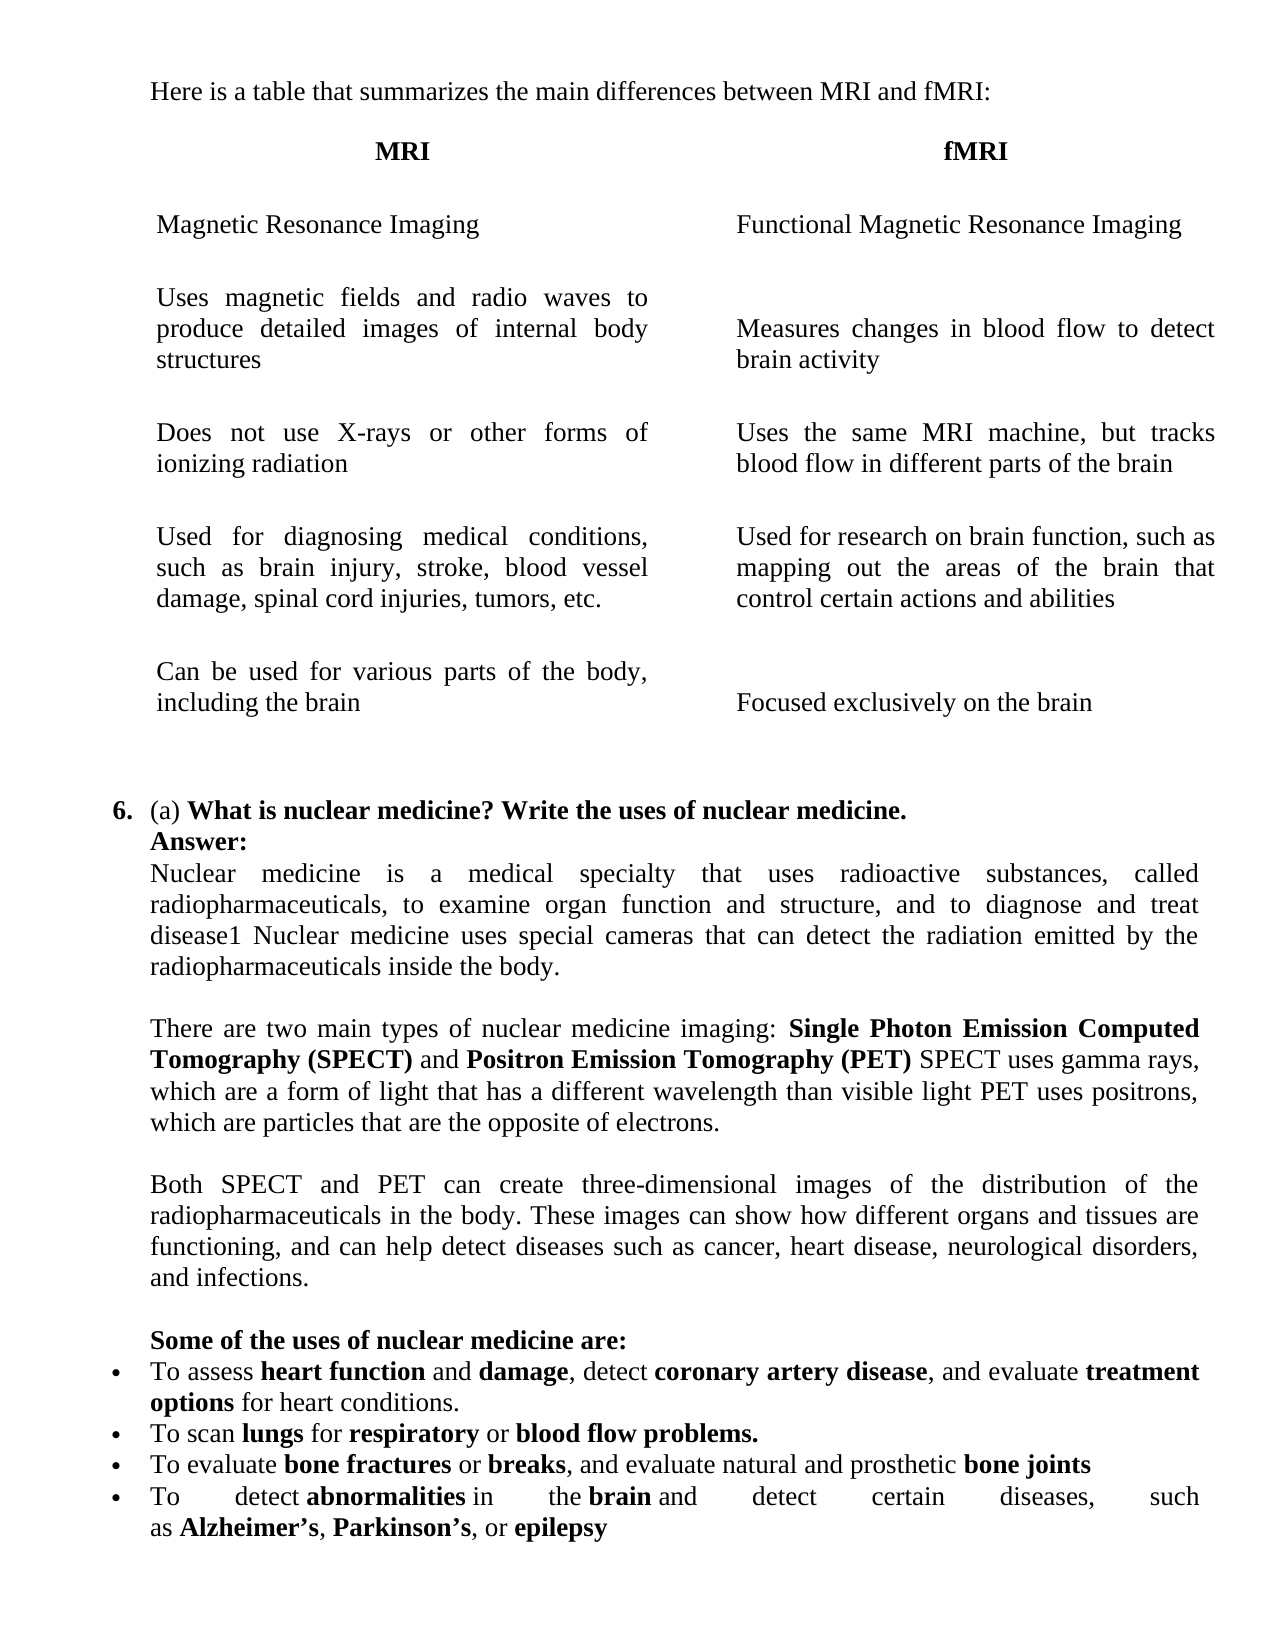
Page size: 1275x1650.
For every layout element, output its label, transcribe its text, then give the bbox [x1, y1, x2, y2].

list Both SPECT and PET can create three-dimensional images of the distribution of the radiopharmaceuticals in the body. These images can show how different organs and tissues are functioning, and can help detect diseases such as cancer, heart disease, neurological disorders, and infections. [150, 1168, 1200, 1293]
table_cell Used for diagnosing medical conditions, such as brain injury, stroke, blood vessel damage, spinal cord injuries, tumors, etc. [75, 508, 655, 643]
table_cell Measures changes in blood flow to detect brain activity [655, 269, 1222, 403]
table_cell Functional Magnetic Resonance Imaging [655, 196, 1222, 268]
table_header MRI [75, 123, 655, 196]
table_header fMRI [655, 123, 1222, 196]
table_cell Can be used for various parts of the body, including the brain [75, 643, 655, 747]
list Some of the uses of nuclear medicine are: [150, 1324, 1200, 1355]
list Answer: [150, 826, 1200, 857]
list (a) What is nuclear medicine? Write the uses of nuclear medicine. [112, 794, 1200, 826]
list To detect abnormalities in the brain and detect certain diseases, such as Alzheimer’s, Parkinson’s, or epilepsy [112, 1479, 1200, 1542]
table_cell Focused exclusively on the brain [655, 643, 1222, 747]
table_cell Uses magnetic fields and radio waves to produce detailed images of internal body structures [75, 269, 655, 403]
table_cell Used for research on brain function, such as mapping out the areas of the brain that control certain actions and abilities [655, 508, 1222, 643]
list Here is a table that summarizes the main differences between MRI and fMRI: [150, 75, 1200, 106]
list To scan lungs for respiratory or blood flow problems. [112, 1417, 1200, 1448]
table_cell Magnetic Resonance Imaging [75, 196, 655, 268]
table_cell Uses the same MRI machine, but tracks blood flow in different parts of the brain [655, 404, 1222, 507]
list To evaluate bone fractures or breaks, and evaluate natural and prosthetic bone joints [112, 1448, 1200, 1479]
list Nuclear medicine is a medical specialty that uses radioactive substances, called radiopharmaceuticals, to examine organ function and structure, and to diagnose and treat disease1 Nuclear medicine uses special cameras that can detect the radiation emitted by the radiopharmaceuticals inside the body. [150, 857, 1200, 981]
list To assess heart function and damage, detect coronary artery disease, and evaluate treatment options for heart conditions. [112, 1355, 1200, 1417]
list There are two main types of nuclear medicine imaging: Single Photon Emission Computed Tomography (SPECT) and Positron Emission Tomography (PET) SPECT uses gamma rays, which are a form of light that has a different wavelength than visible light PET uses positrons, which are particles that are the opposite of electrons. [150, 1012, 1200, 1137]
table_cell Does not use X-rays or other forms of ionizing radiation [75, 404, 655, 507]
